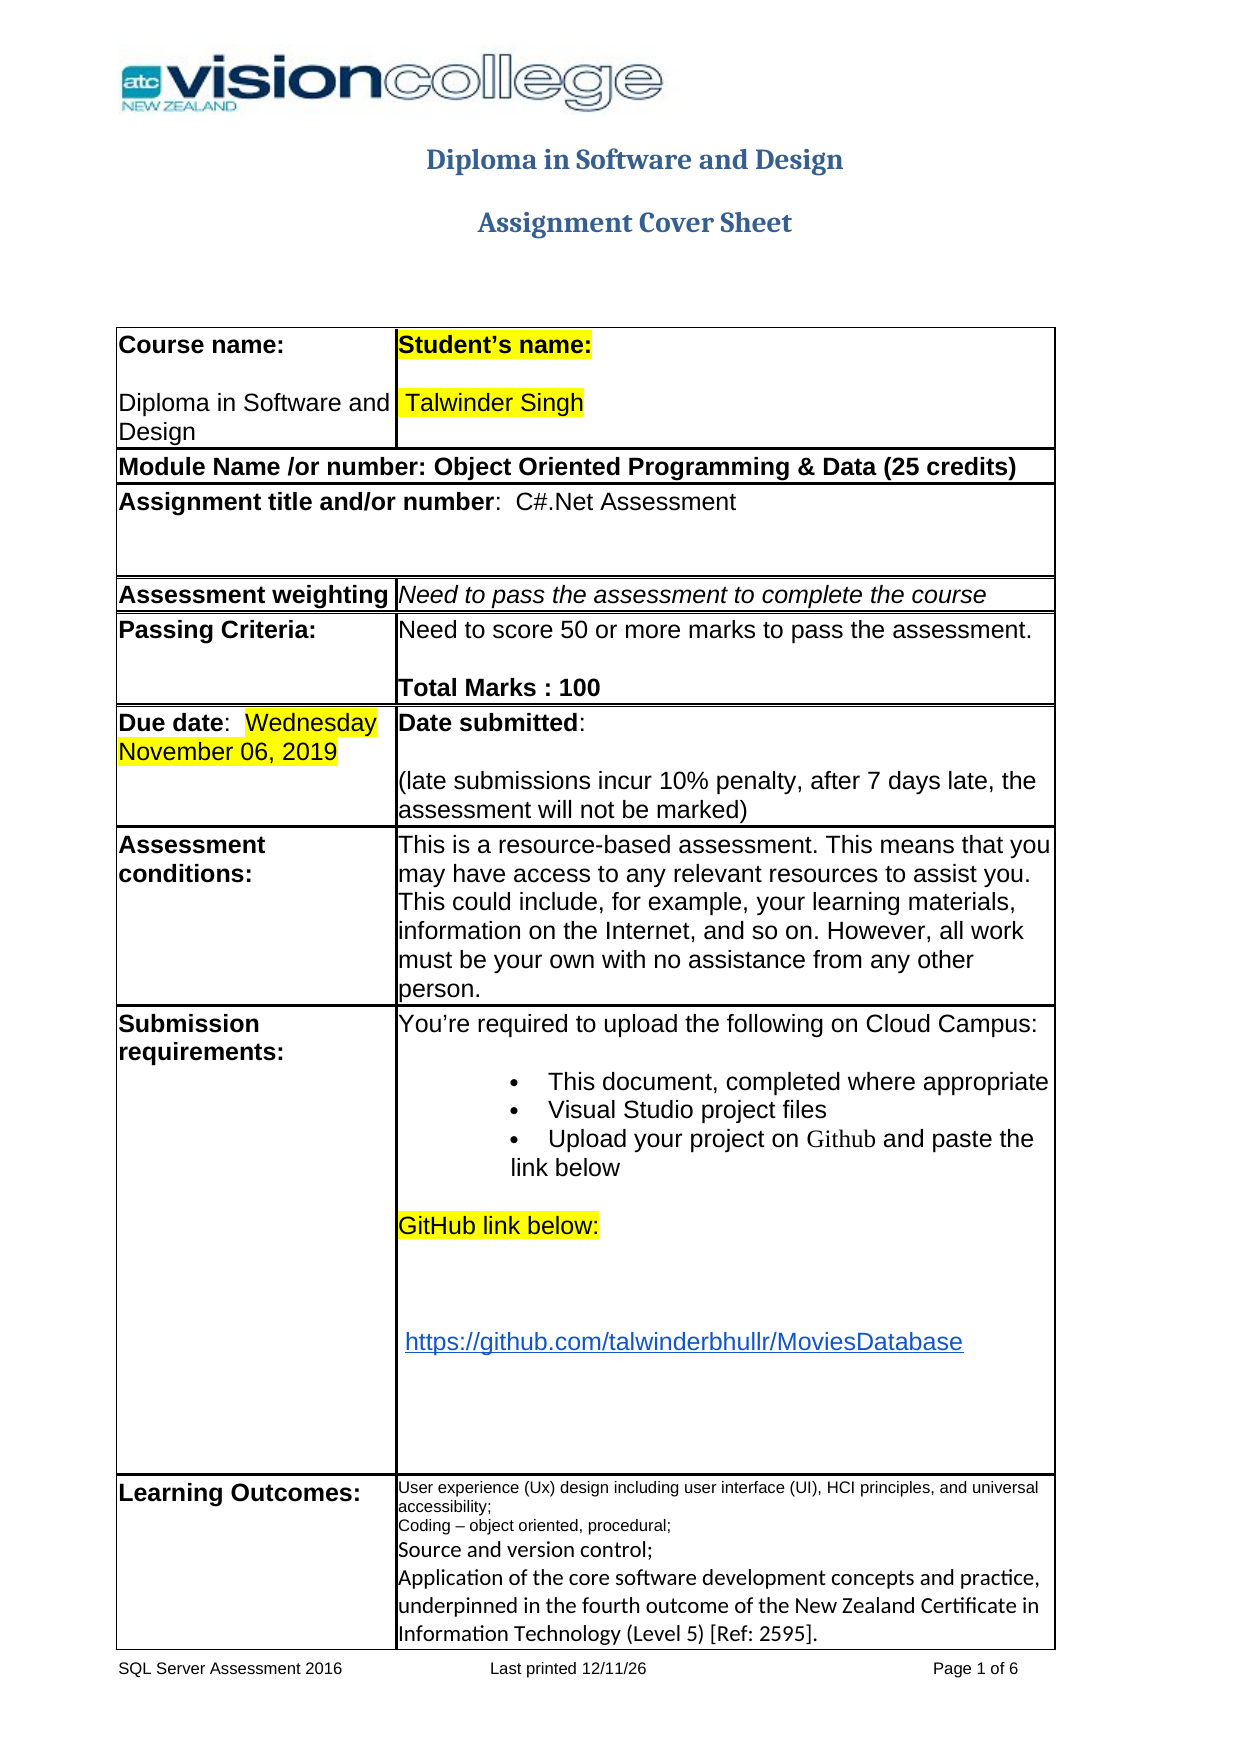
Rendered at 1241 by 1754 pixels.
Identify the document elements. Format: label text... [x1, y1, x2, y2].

table_header Course name: Diploma in Software and Design [117, 328, 395, 447]
table_cell This is a resource-based assessment. This means that you may have access to any relevant resources to assist you. This could include, for example, your learning materials, information on the Internet, and so on. However, all work must be your own with no assistance from any other person. [398, 828, 1054, 1004]
table_cell You’re required to upload the following on Cloud Campus: This document, completed where appropriate Visual Studio project files Upload your project on Github and paste the link below GitHub link below: https://github.com/talwinderbhullr/MoviesDatabase [398, 1007, 1054, 1473]
table_cell Passing Criteria: [117, 614, 395, 703]
table_header Student’s name: Talwinder Singh [398, 328, 1054, 447]
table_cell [398, 1476, 1054, 1649]
table_cell Need to pass the assessment to complete the course [398, 579, 1054, 610]
text Diploma in Software and Design [154, 143, 1122, 177]
table_cell Learning Outcomes: [117, 1476, 395, 1649]
table_cell Assessment conditions: [117, 828, 395, 1004]
table_cell Date submitted: (late submissions incur 10% penalty, after 7 days late, the assessment will not be marked) [398, 707, 1054, 825]
table_cell Assignment title and/or number: C#.Net Assessment [117, 485, 1054, 575]
picture [118, 44, 684, 115]
table_cell Assessment weighting [117, 579, 395, 610]
table_cell Submission requirements: [117, 1007, 395, 1473]
table_cell Module Name /or number: Object Oriented Programming & Data (25 credits) [117, 450, 1054, 482]
table_cell Need to score 50 or more marks to pass the assessment. Total Marks : 100 [398, 614, 1054, 703]
table_cell Due date: Wednesday November 06, 2019 [117, 707, 395, 825]
text Assignment Cover Sheet [154, 206, 1122, 240]
